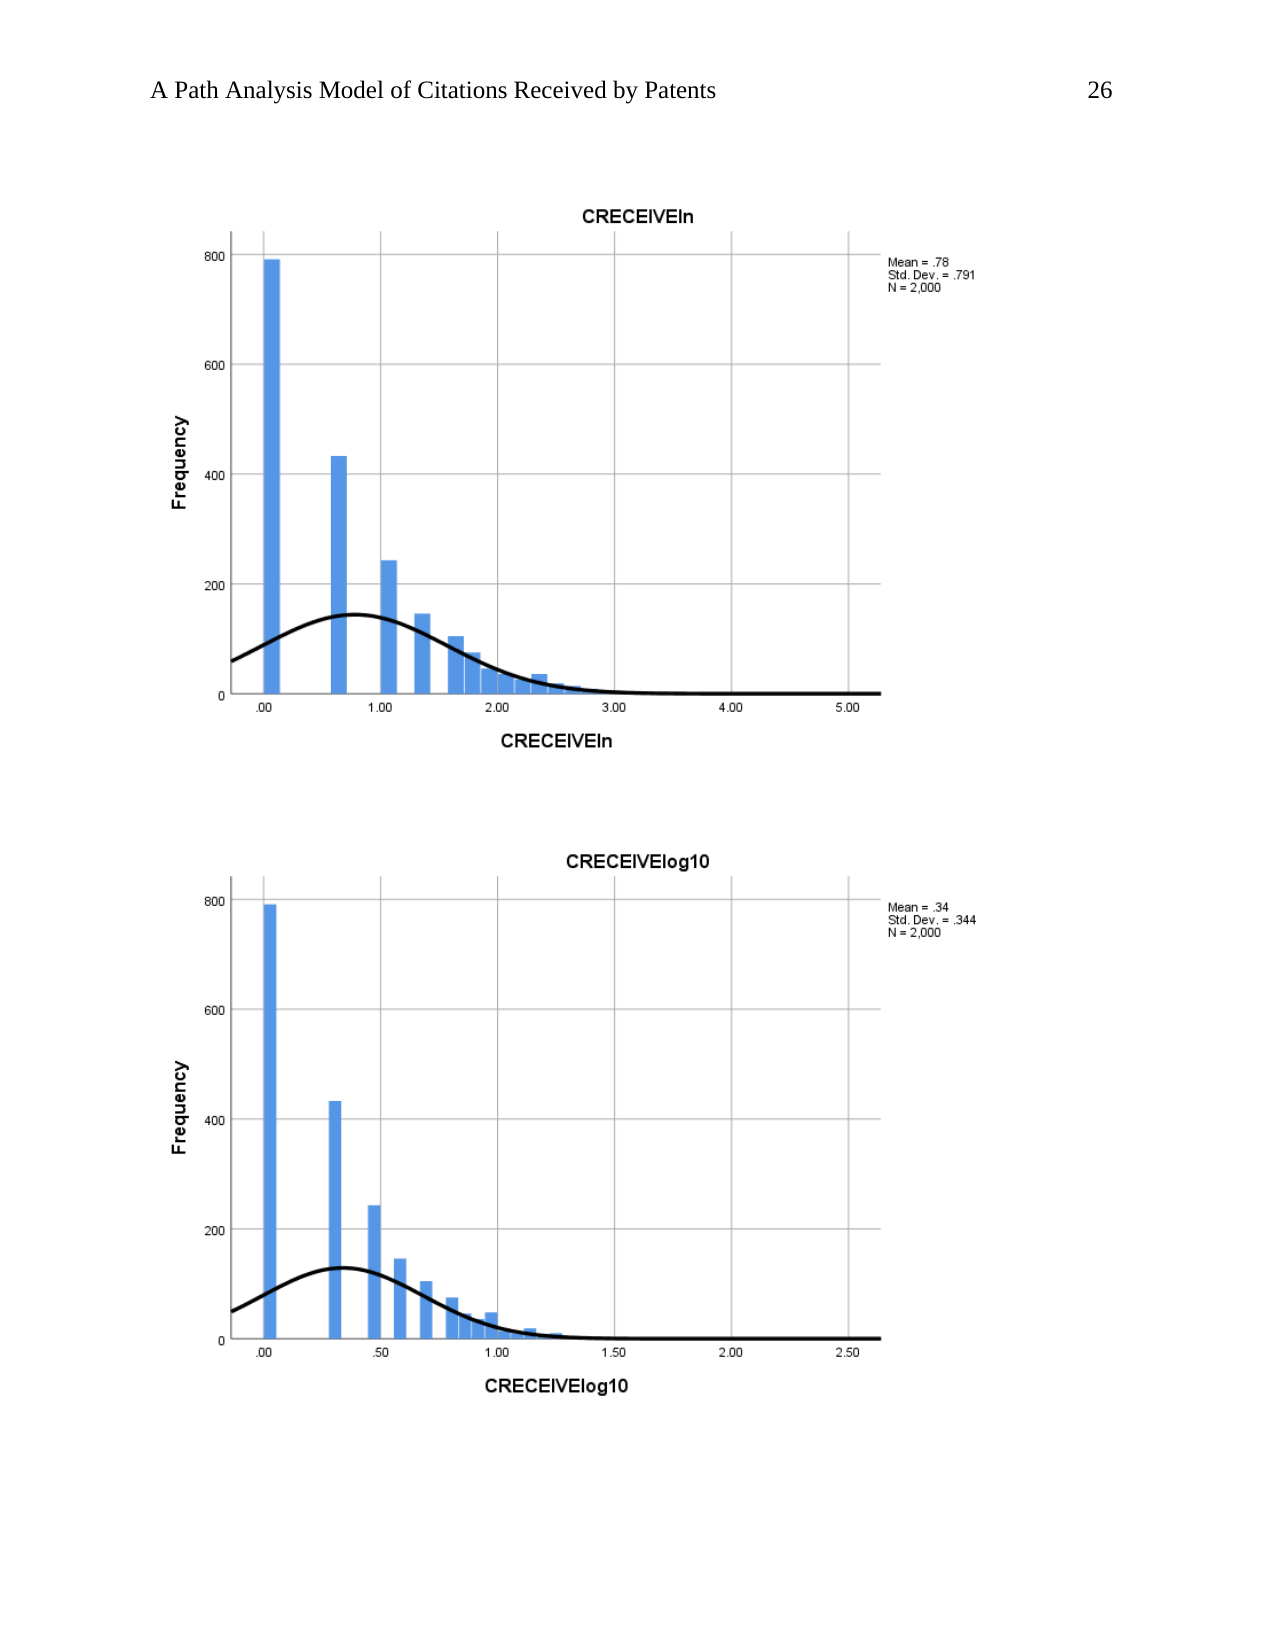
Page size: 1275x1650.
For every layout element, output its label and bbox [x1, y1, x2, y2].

picture [150, 837, 1125, 1412]
picture [150, 191, 1125, 767]
